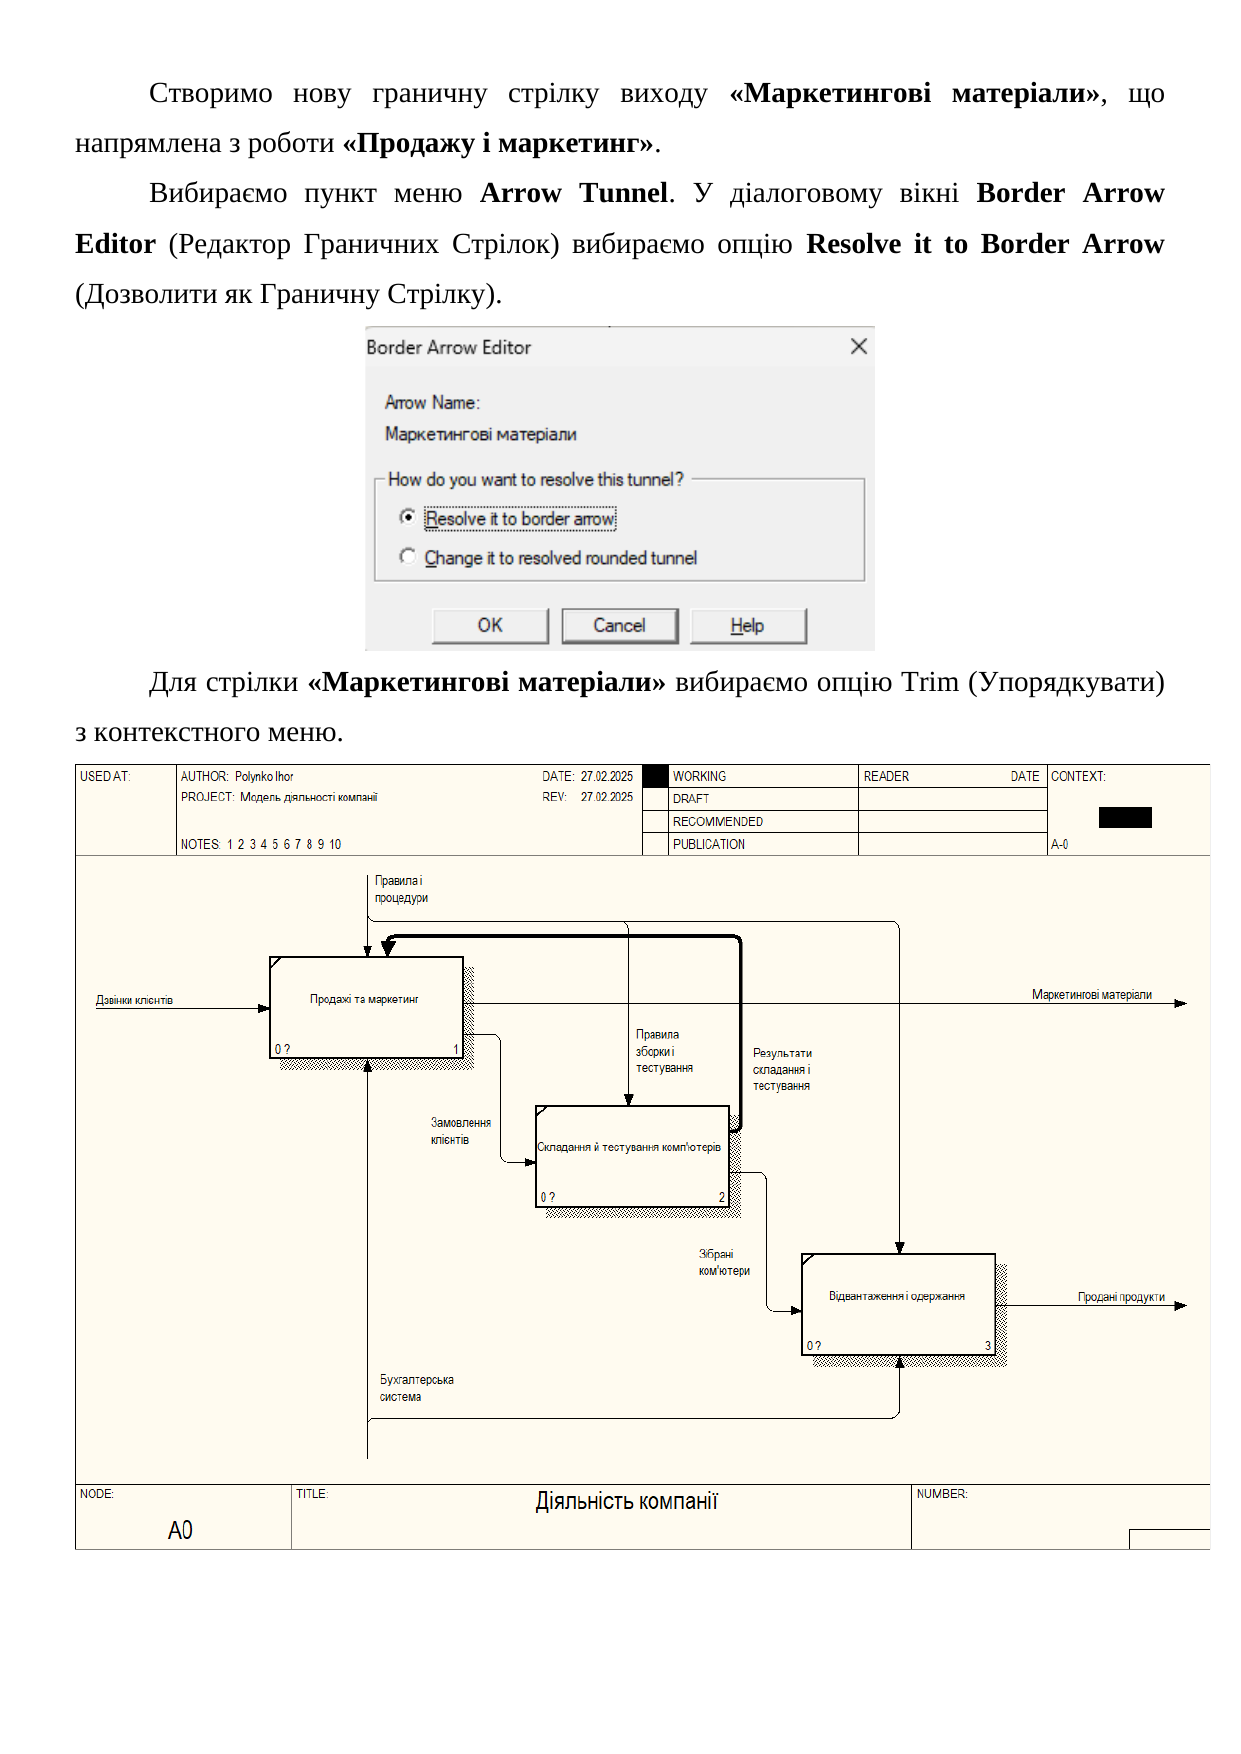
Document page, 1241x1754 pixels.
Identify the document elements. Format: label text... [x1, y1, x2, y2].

text Для стрілки «Маркетингові матеріали» вибираємо опцію Trim (Упорядкувати) з контекстного меню. [75, 664, 1165, 748]
picture [365, 326, 875, 651]
text Створимо нову граничну стрілку виходу «Маркетингові матеріали», що напрямлена з роботи «Продажу і маркетинг». [75, 75, 1165, 159]
picture [75, 764, 1211, 1550]
text Вибираємо пункт меню Arrow Tunnel. У діалоговому вікні Border Arrow Editor (Редактор Граничних Стрілок) вибираємо опцію Resolve it to Border Arrow (Дозволити як Граничну Стрілку). [75, 176, 1165, 310]
